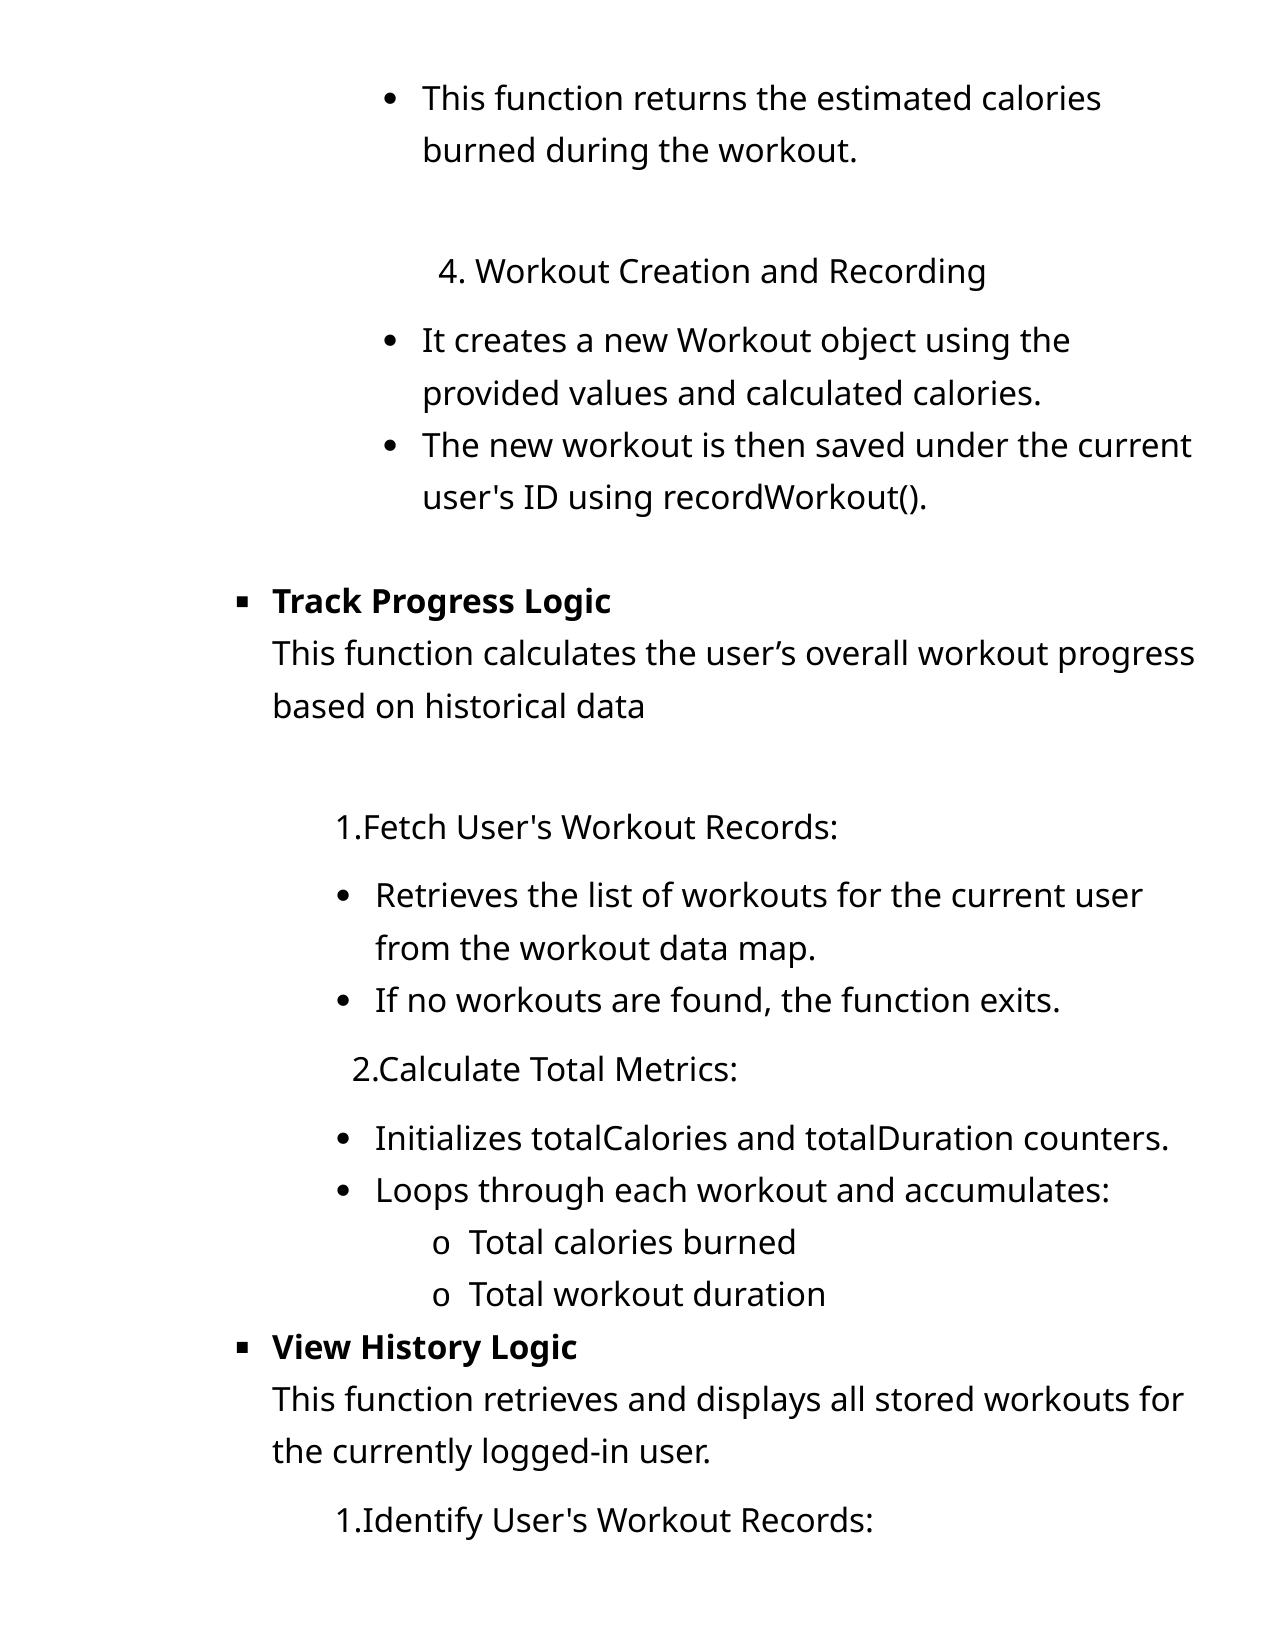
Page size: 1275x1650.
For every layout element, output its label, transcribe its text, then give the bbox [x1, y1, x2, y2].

text 2.Calculate Total Metrics: [75, 1046, 1200, 1091]
list This function calculates the user’s overall workout progress based on historical data [272, 630, 1200, 728]
list Track Progress Logic [234, 578, 1200, 623]
list If no workouts are found, the function exits. [337, 977, 1200, 1022]
list It creates a new Workout object using the provided values and calculated calories. [384, 317, 1200, 415]
list This function retrieves and displays all stored workouts for the currently logged-in user. [272, 1376, 1200, 1473]
list Initializes totalCalories and totalDuration counters. [337, 1114, 1200, 1160]
list This function returns the estimated calories burned during the workout. [384, 75, 1200, 173]
list Total calories burned [431, 1219, 1200, 1264]
list View History Logic [234, 1324, 1200, 1369]
text 4. Workout Creation and Recording [75, 248, 1200, 294]
text 1.Fetch User's Workout Records: [75, 803, 1200, 849]
text 1.Identify User's Workout Records: [75, 1497, 1200, 1542]
list The new workout is then saved under the current user's ID using recordWorkout(). [384, 421, 1200, 519]
list Retrieves the list of workouts for the current user from the workout data map. [337, 872, 1200, 970]
list Total workout duration [431, 1271, 1200, 1317]
list Loops through each workout and accumulates: [337, 1167, 1200, 1212]
